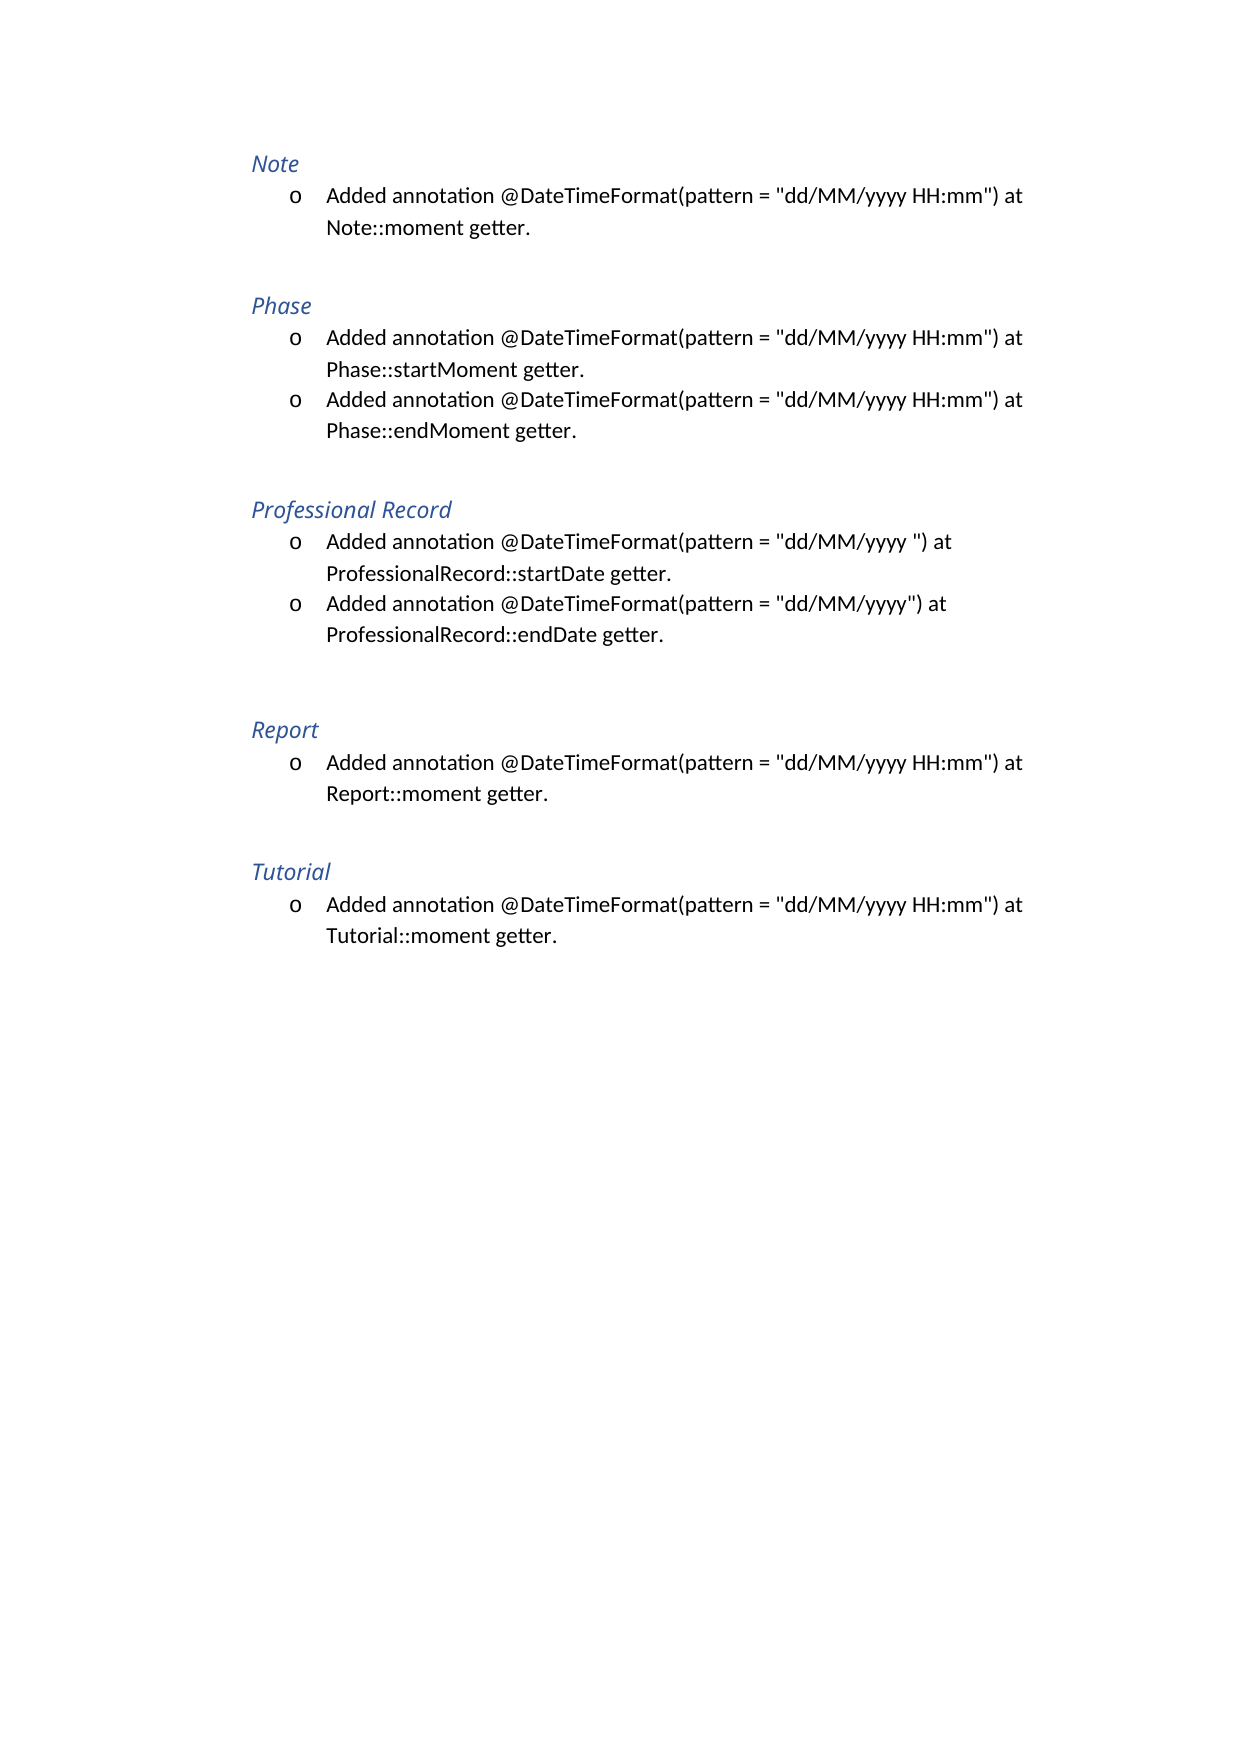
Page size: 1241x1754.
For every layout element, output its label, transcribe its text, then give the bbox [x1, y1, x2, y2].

subtitle Phase [177, 290, 1063, 321]
list Added annotation @DateTimeFormat(pattern = "dd/MM/yyyy") at ProfessionalRecord::endDate getter. [288, 589, 1063, 648]
list Added annotation @DateTimeFormat(pattern = "dd/MM/yyyy HH:mm") at Report::moment getter. [288, 748, 1063, 807]
subtitle Tutorial [177, 856, 1063, 887]
list Added annotation @DateTimeFormat(pattern = "dd/MM/yyyy ") at ProfessionalRecord::startDate getter. [288, 527, 1063, 587]
list Added annotation @DateTimeFormat(pattern = "dd/MM/yyyy HH:mm") at Tutorial::moment getter. [288, 890, 1063, 949]
list Added annotation @DateTimeFormat(pattern = "dd/MM/yyyy HH:mm") at Phase::endMoment getter. [288, 385, 1063, 444]
subtitle Professional Record [177, 493, 1063, 525]
subtitle Note [177, 148, 1063, 179]
subtitle Report [177, 714, 1063, 745]
list Added annotation @DateTimeFormat(pattern = "dd/MM/yyyy HH:mm") at Phase::startMoment getter. [288, 323, 1063, 383]
list Added annotation @DateTimeFormat(pattern = "dd/MM/yyyy HH:mm") at Note::moment getter. [288, 181, 1063, 241]
